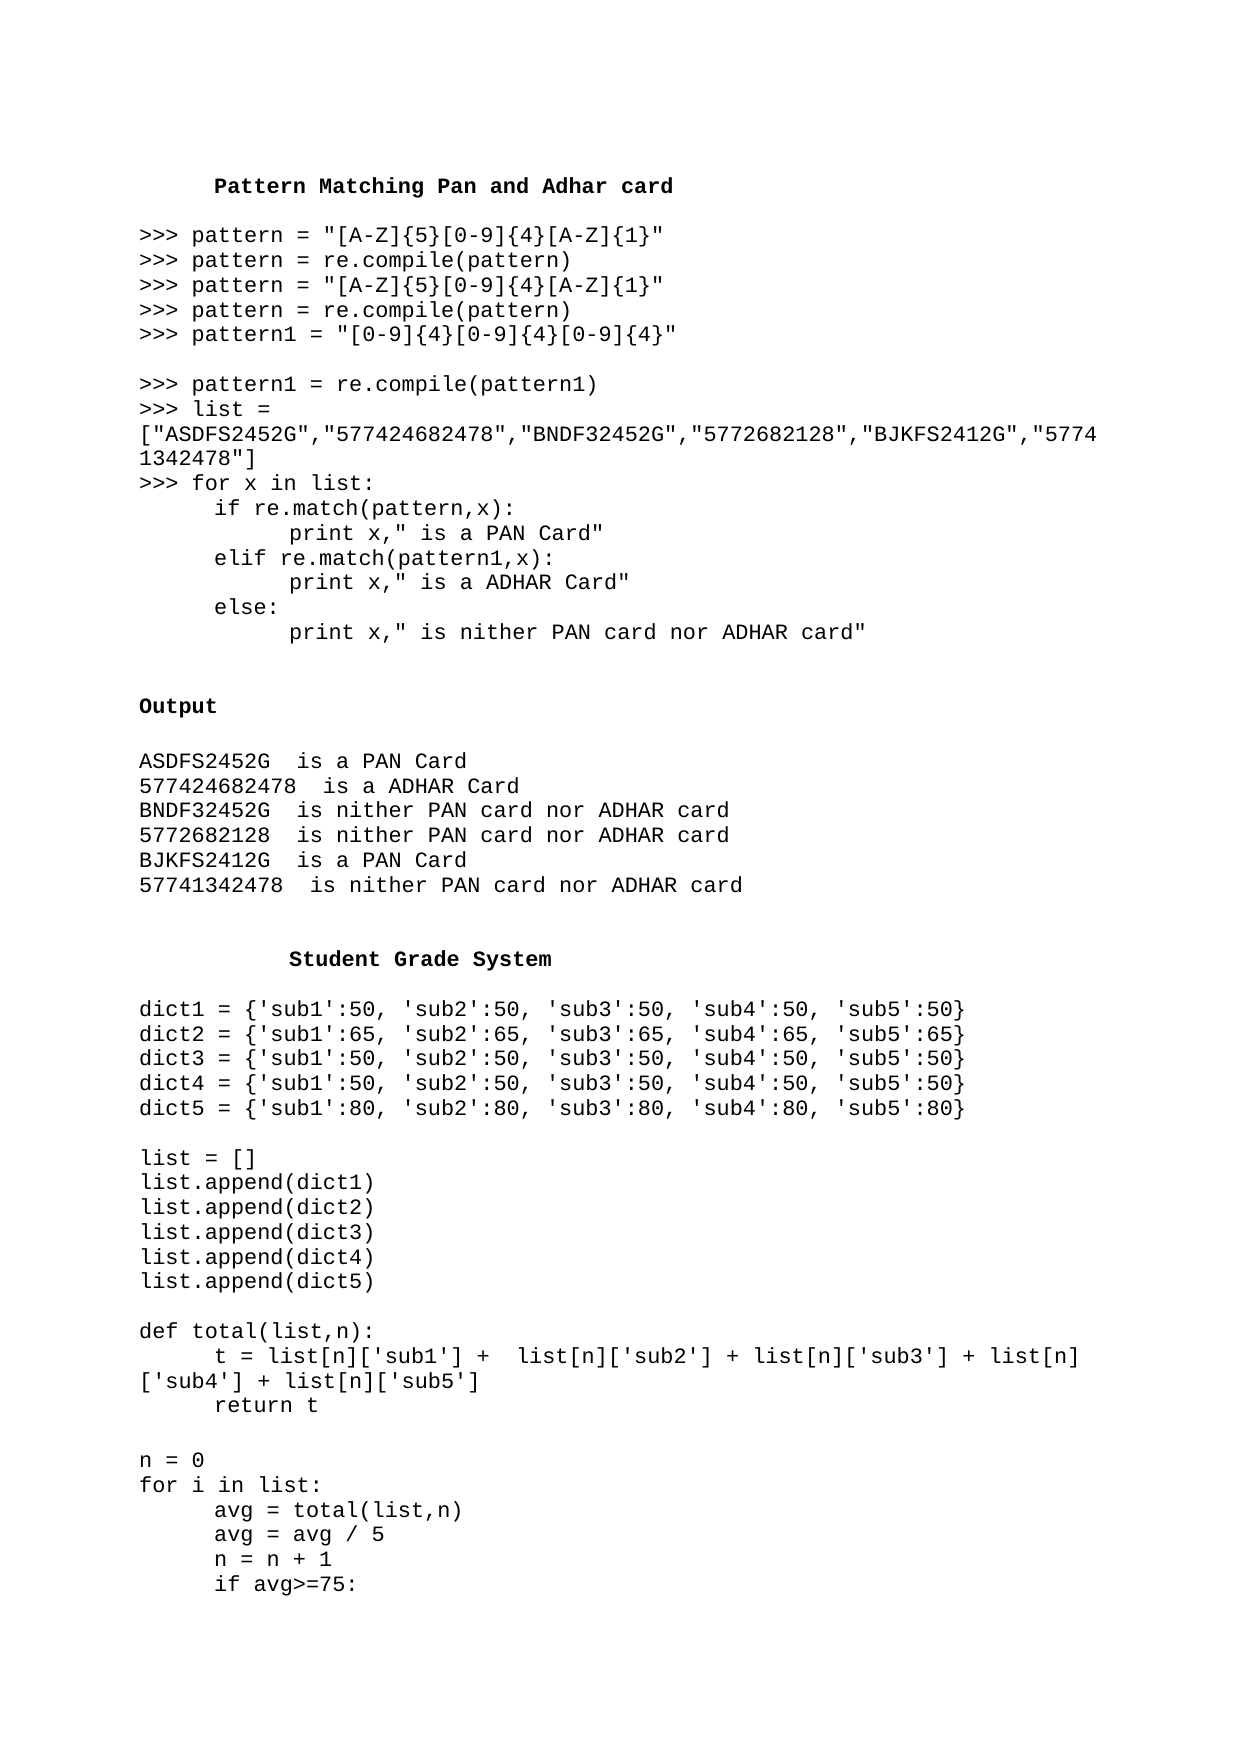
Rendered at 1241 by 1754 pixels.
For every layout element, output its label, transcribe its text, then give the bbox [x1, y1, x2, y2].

text return t [139, 1394, 1101, 1419]
text >>> pattern1 = "[0-9]{4}[0-9]{4}[0-9]{4}" [139, 323, 1101, 348]
text ASDFS2452G is a PAN Card [139, 750, 1101, 775]
text list.append(dict2) [139, 1196, 1101, 1221]
text if avg>=75: [139, 1573, 1101, 1598]
text avg = total(list,n) [139, 1499, 1101, 1523]
text for i in list: [139, 1474, 1101, 1499]
text 577424682478 is a ADHAR Card [139, 775, 1101, 799]
text list.append(dict4) [139, 1246, 1101, 1271]
text print x," is a ADHAR Card" [139, 571, 1101, 596]
text n = 0 [139, 1449, 1101, 1474]
text dict1 = {'sub1':50, 'sub2':50, 'sub3':50, 'sub4':50, 'sub5':50} [139, 998, 1101, 1023]
text 57741342478 is nither PAN card nor ADHAR card [139, 874, 1101, 899]
text else: [139, 596, 1101, 621]
text >>> pattern = "[A-Z]{5}[0-9]{4}[A-Z]{1}" [139, 224, 1101, 249]
text def total(list,n): [139, 1320, 1101, 1345]
text elif re.match(pattern1,x): [139, 547, 1101, 571]
text Output [139, 695, 1101, 720]
text BJKFS2412G is a PAN Card [139, 849, 1101, 874]
text BNDF32452G is nither PAN card nor ADHAR card [139, 799, 1101, 824]
text list.append(dict1) [139, 1171, 1101, 1196]
text >>> pattern = re.compile(pattern) [139, 249, 1101, 274]
text list.append(dict3) [139, 1221, 1101, 1246]
text 5772682128 is nither PAN card nor ADHAR card [139, 824, 1101, 849]
text dict4 = {'sub1':50, 'sub2':50, 'sub3':50, 'sub4':50, 'sub5':50} [139, 1072, 1101, 1097]
text if re.match(pattern,x): [139, 497, 1101, 522]
text n = n + 1 [139, 1548, 1101, 1573]
text >>> for x in list: [139, 472, 1101, 497]
text list.append(dict5) [139, 1271, 1101, 1295]
text >>> pattern = "[A-Z]{5}[0-9]{4}[A-Z]{1}" [139, 274, 1101, 299]
text >>> pattern1 = re.compile(pattern1) [139, 373, 1101, 398]
text t = list[n]['sub1'] + list[n]['sub2'] + list[n]['sub3'] + list[n]['sub4'] + list[n]['sub5'] [139, 1345, 1101, 1394]
text >>> list = ["ASDFS2452G","577424682478","BNDF32452G","5772682128","BJKFS2412G","57741342478"] [139, 398, 1101, 472]
text >>> pattern = re.compile(pattern) [139, 299, 1101, 323]
text dict5 = {'sub1':80, 'sub2':80, 'sub3':80, 'sub4':80, 'sub5':80} [139, 1097, 1101, 1122]
text avg = avg / 5 [139, 1523, 1101, 1548]
text Pattern Matching Pan and Adhar card [139, 175, 1101, 199]
text print x," is a PAN Card" [139, 522, 1101, 547]
text dict3 = {'sub1':50, 'sub2':50, 'sub3':50, 'sub4':50, 'sub5':50} [139, 1047, 1101, 1072]
text print x," is nither PAN card nor ADHAR card" [139, 621, 1101, 646]
text Student Grade System [139, 948, 1101, 973]
text dict2 = {'sub1':65, 'sub2':65, 'sub3':65, 'sub4':65, 'sub5':65} [139, 1023, 1101, 1047]
text list = [] [139, 1147, 1101, 1171]
